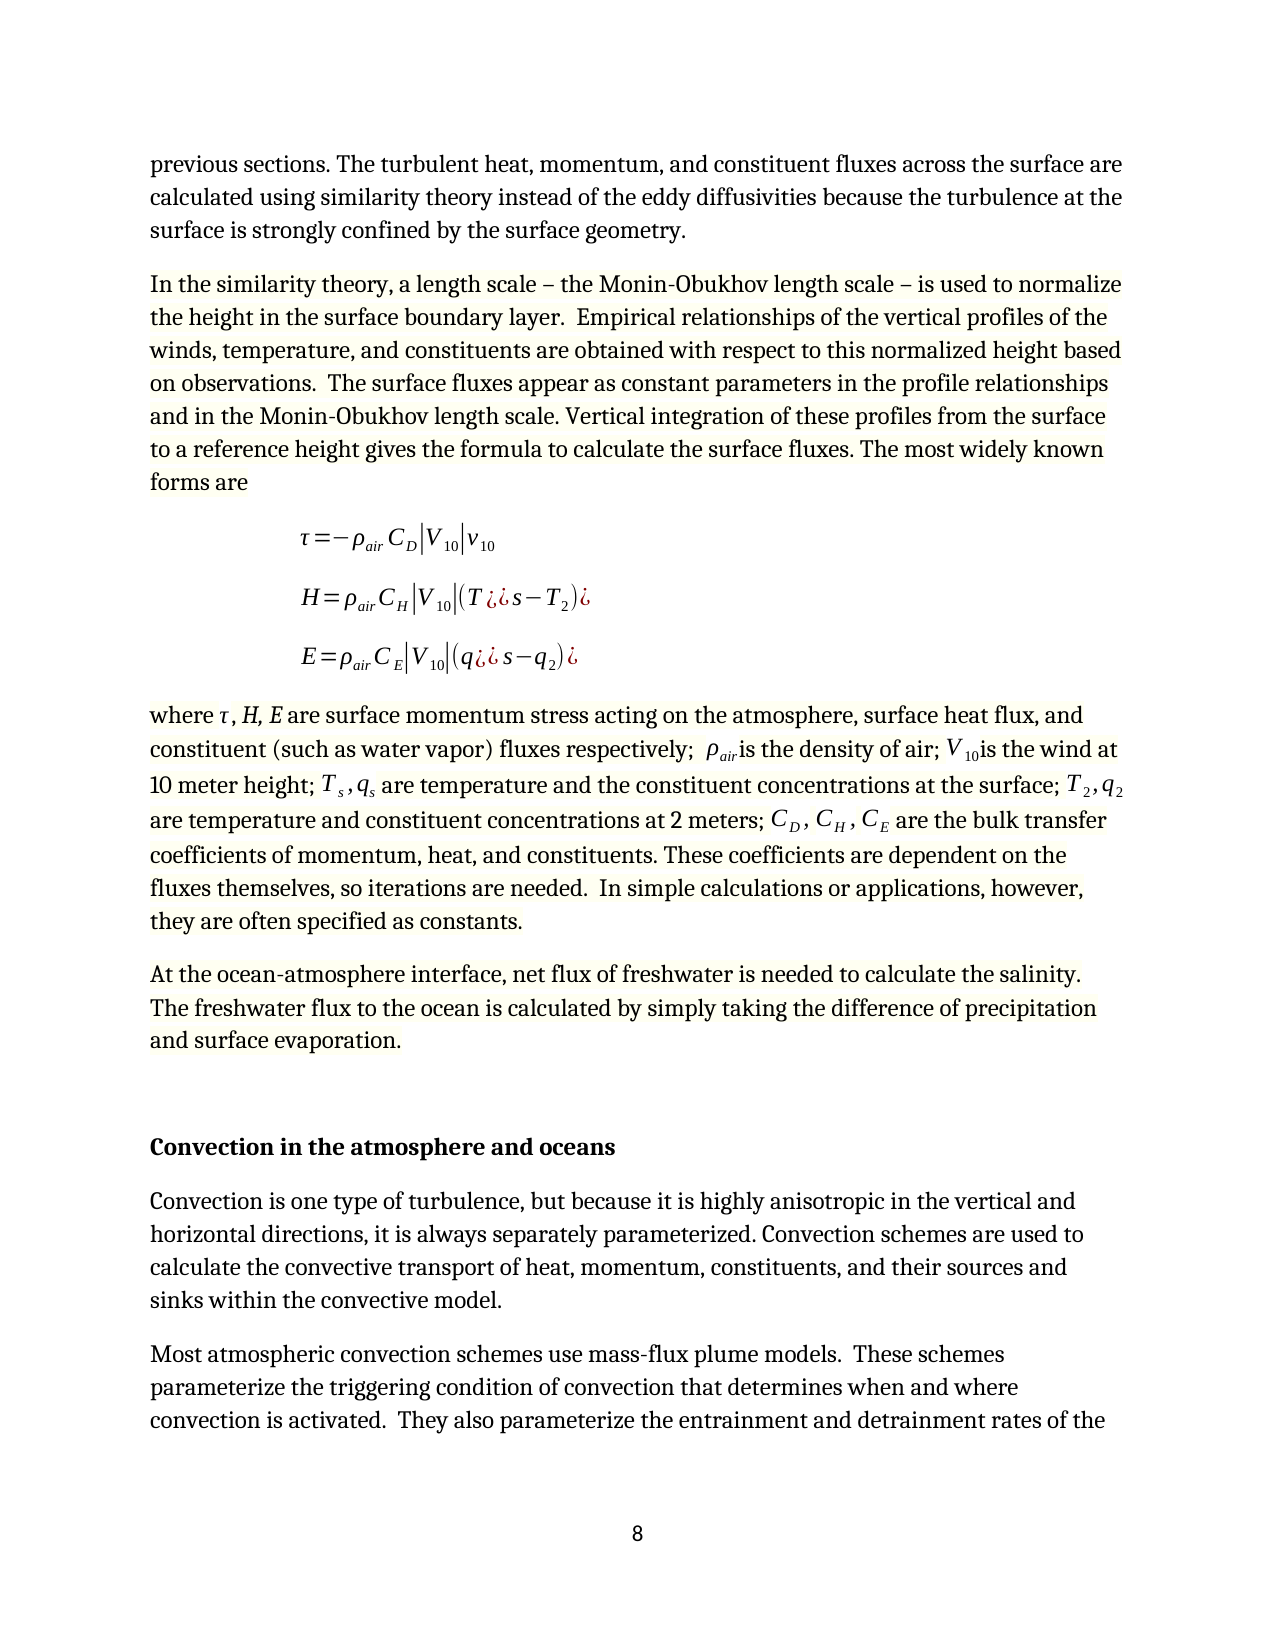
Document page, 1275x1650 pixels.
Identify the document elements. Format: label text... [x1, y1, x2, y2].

text At the ocean-atmosphere interface, net flux of freshwater is needed to calculate the salinity. The freshwater flux to the ocean is calculated by simply taking the difference of precipitation and surface evaporation. [150, 960, 1125, 1055]
text Convection is one type of turbulence, but because it is highly anisotropic in the vertical and horizontal directions, it is always separately parameterized. Convection schemes are used to calculate the convective transport of heat, momentum, constituents, and their sources and sinks within the convective model. [150, 1187, 1125, 1315]
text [150, 1340, 1125, 1435]
text where , H, E are surface momentum stress acting on the atmosphere, surface heat flux, and constituent (such as water vapor) fluxes respectively; is the density of air; is the wind at 10 meter height; are temperature and the constituent concentrations at the surface; are temperature and constituent concentrations at 2 meters; are the bulk transfer coefficients of momentum, heat, and constituents. These coefficients are dependent on the fluxes themselves, so iterations are needed. In simple calculations or applications, however, they are often specified as constants. [150, 701, 1125, 935]
text Convection in the atmosphere and oceans [150, 1133, 1125, 1162]
text In the similarity theory, a length scale – the Monin-Obukhov length scale – is used to normalize the height in the surface boundary layer. Empirical relationships of the vertical profiles of the winds, temperature, and constituents are obtained with respect to this normalized height based on observations. The surface fluxes appear as constant parameters in the profile relationships and in the Monin-Obukhov length scale. Vertical integration of these profiles from the surface to a reference height gives the formula to calculate the surface fluxes. The most widely known forms are [150, 270, 1125, 497]
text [150, 150, 1125, 245]
